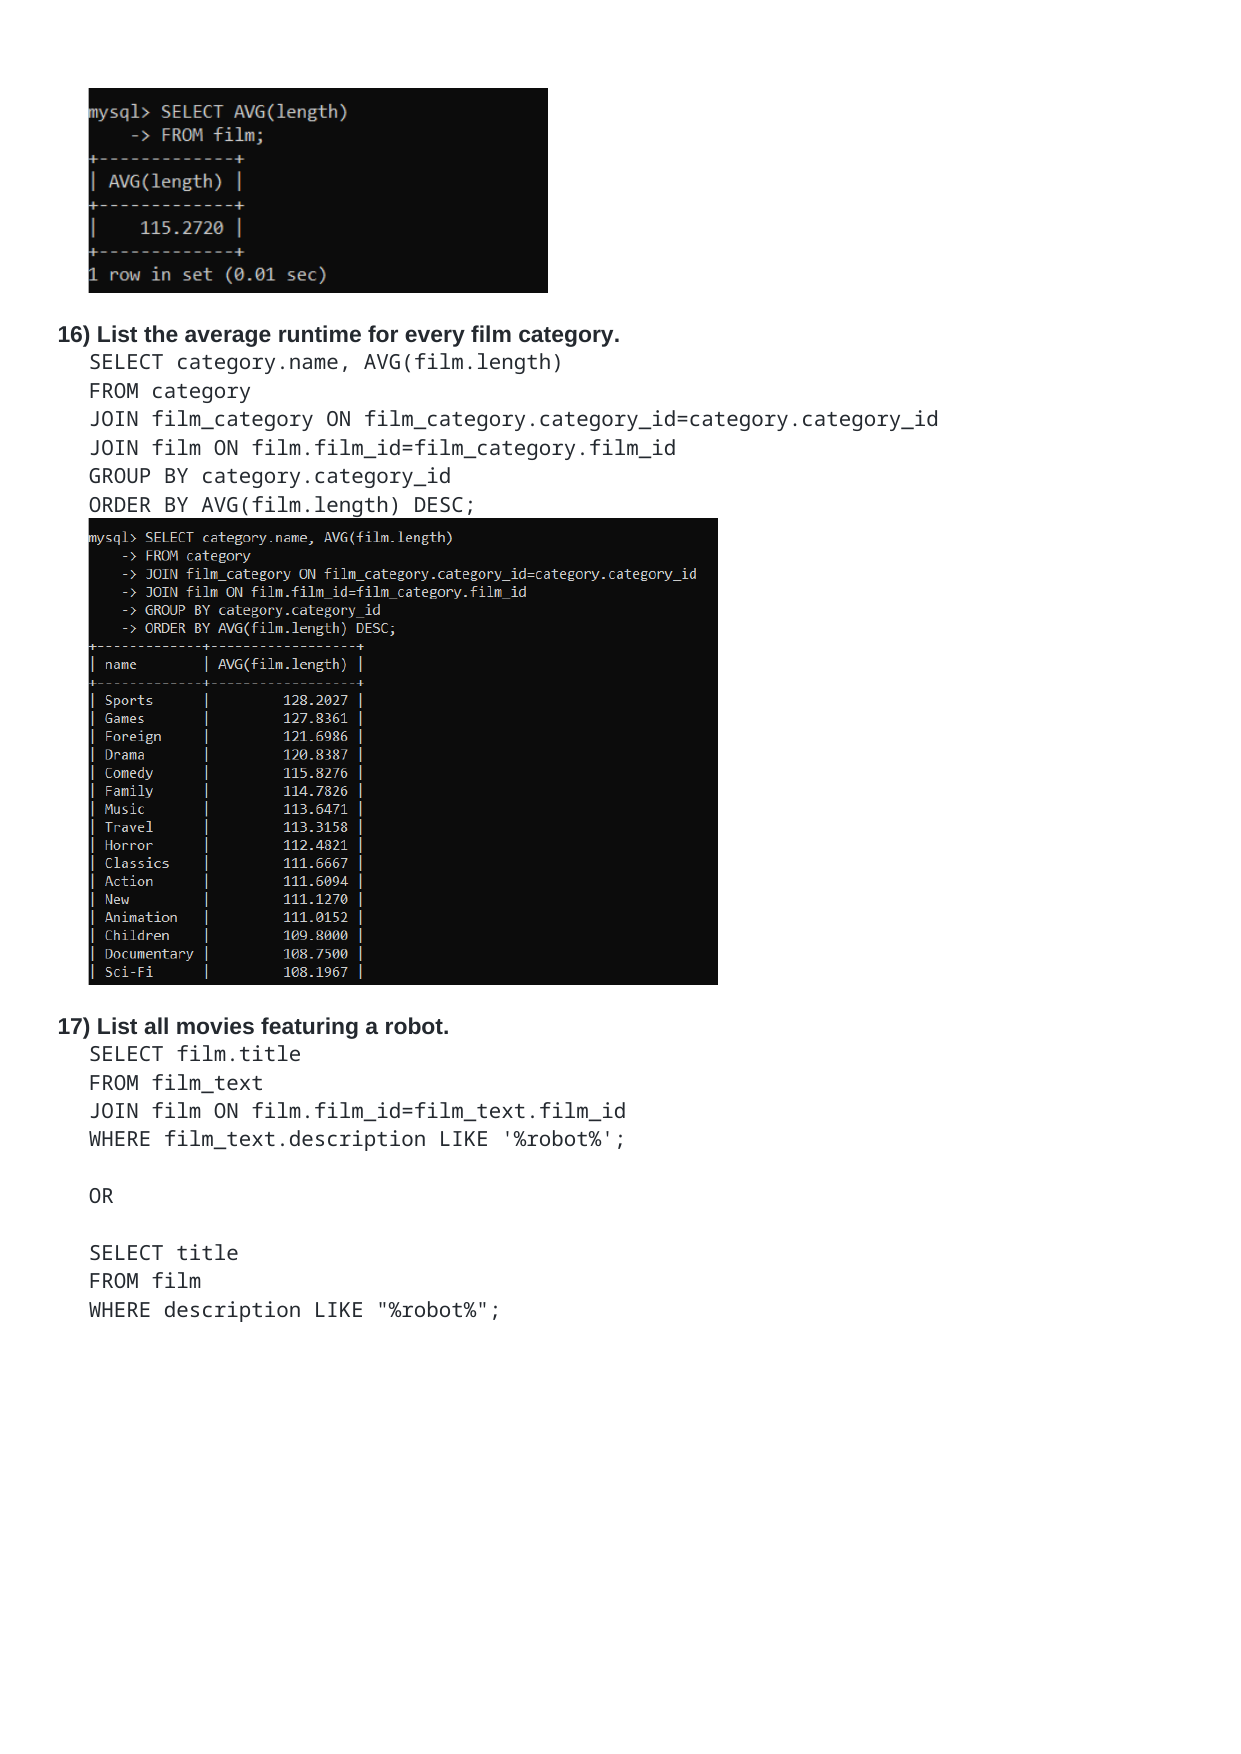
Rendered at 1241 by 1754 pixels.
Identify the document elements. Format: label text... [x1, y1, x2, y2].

text WHERE film_text.description LIKE '%robot%'; [88, 1124, 1152, 1153]
text WHERE description LIKE "%robot%"; [88, 1295, 1152, 1323]
text GROUP BY category.category_id [88, 461, 1152, 490]
subtitle 16) List the average runtime for every film category. [57, 321, 1152, 347]
text FROM film [88, 1267, 1152, 1295]
text JOIN film_category ON film_category.category_id=category.category_id [88, 404, 1152, 433]
picture [88, 88, 548, 293]
text SELECT film.title [88, 1039, 1152, 1068]
text ORDER BY AVG(film.length) DESC; [88, 490, 1152, 518]
subtitle 17) List all movies featuring a robot. [57, 1013, 1152, 1039]
text OR [88, 1181, 1152, 1210]
text JOIN film ON film.film_id=film_category.film_id [88, 433, 1152, 461]
picture [88, 518, 718, 985]
text FROM category [88, 376, 1152, 404]
text FROM film_text [88, 1068, 1152, 1096]
text SELECT category.name, AVG(film.length) [88, 347, 1152, 376]
text JOIN film ON film.film_id=film_text.film_id [88, 1096, 1152, 1124]
text SELECT title [88, 1238, 1152, 1267]
